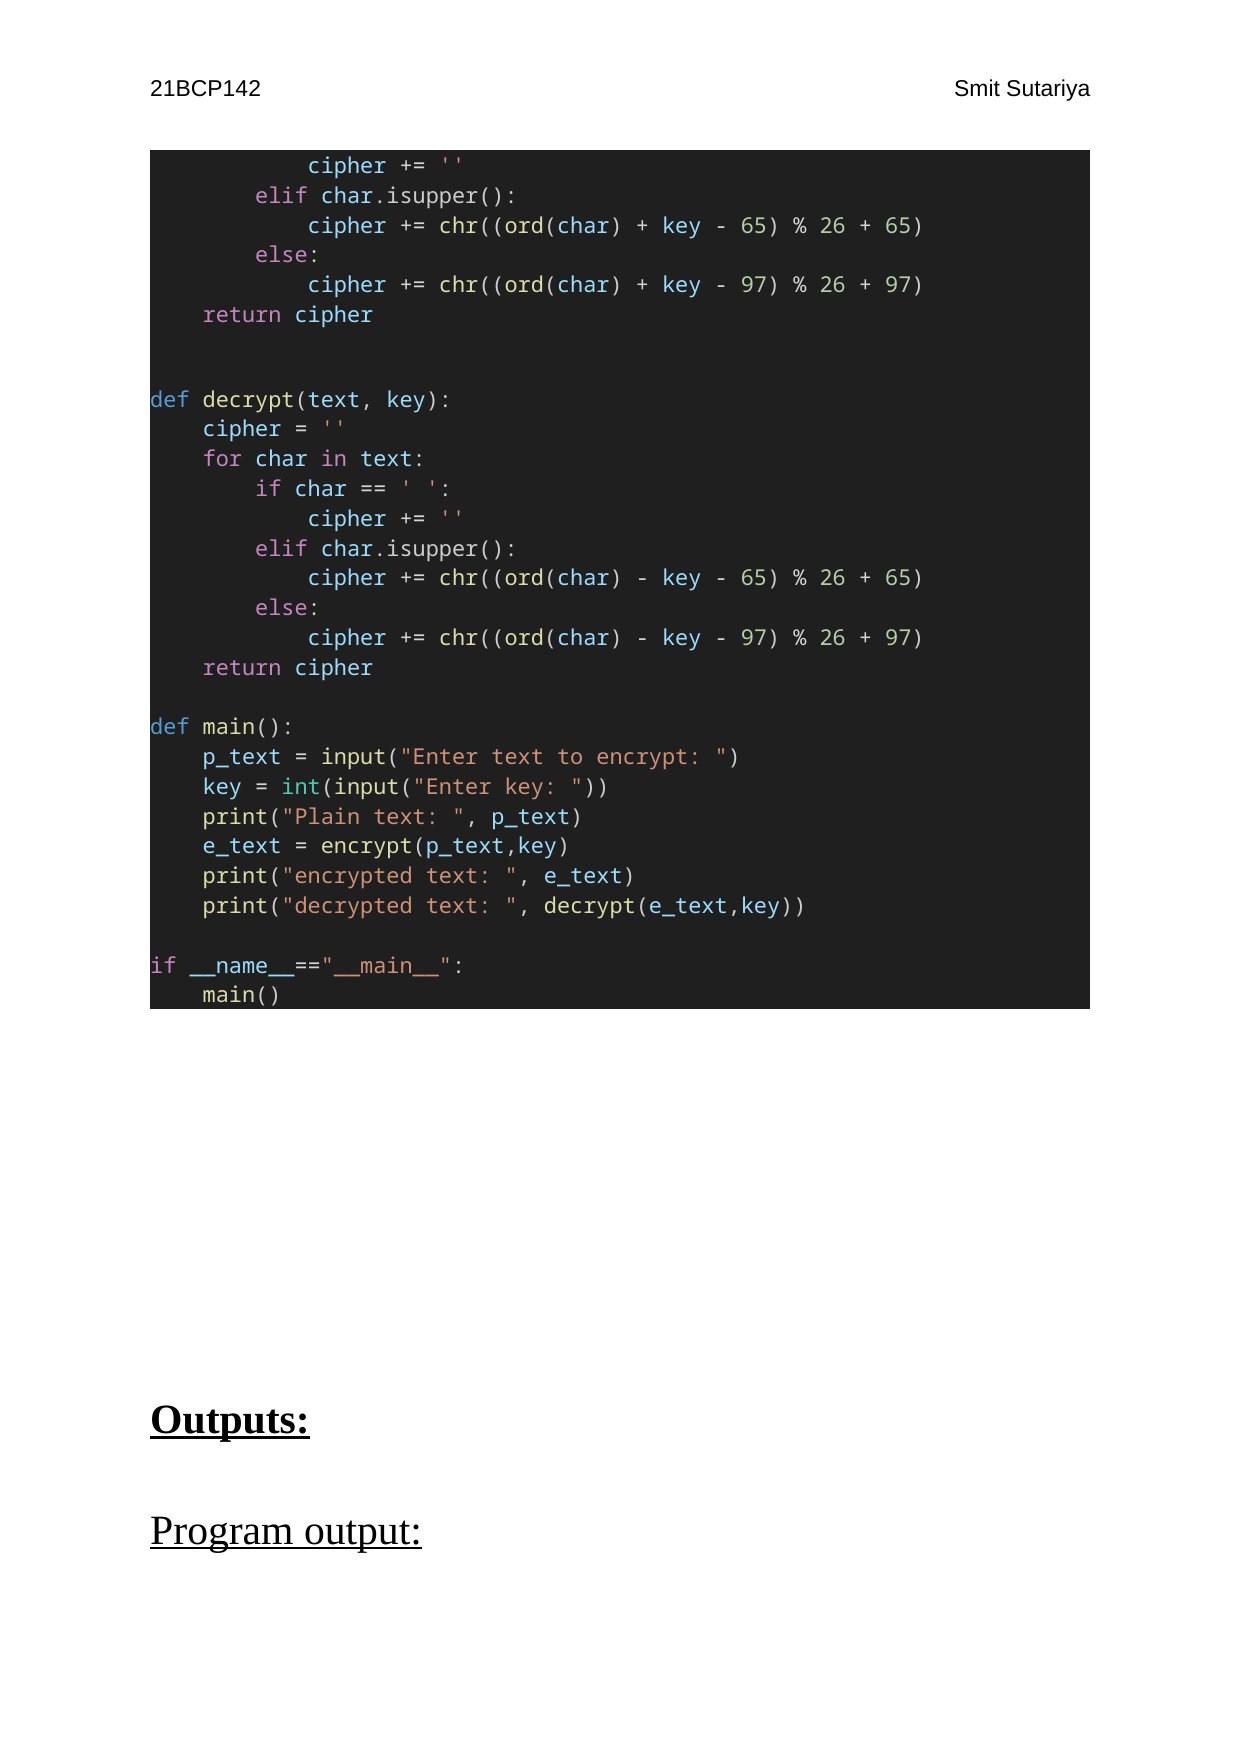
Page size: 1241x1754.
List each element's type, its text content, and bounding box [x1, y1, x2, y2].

text if __name__=="__main__": [150, 949, 1090, 979]
text cipher += chr((ord(char) + key - 65) % 26 + 65) [150, 209, 1090, 239]
text elif char.isupper(): [150, 532, 1090, 562]
text cipher += chr((ord(char) - key - 97) % 26 + 97) [150, 622, 1090, 652]
text return cipher [150, 299, 1090, 329]
text elif char.isupper(): [150, 180, 1090, 209]
text print("Plain text: ", p_text) [150, 801, 1090, 830]
text return cipher [150, 652, 1090, 681]
text Outputs: [150, 1395, 1090, 1443]
text cipher += chr((ord(char) - key - 65) % 26 + 65) [150, 562, 1090, 592]
text main() [150, 979, 1090, 1009]
text print("encrypted text: ", e_text) [150, 860, 1090, 890]
text cipher += chr((ord(char) + key - 97) % 26 + 97) [150, 269, 1090, 299]
text def decrypt(text, key): [150, 383, 1090, 413]
text def main(): [150, 711, 1090, 741]
text else: [150, 239, 1090, 269]
text p_text = input("Enter text to encrypt: ") [150, 741, 1090, 771]
text for char in text: [150, 443, 1090, 473]
text cipher = '' [150, 413, 1090, 443]
text Program output: [150, 1505, 1090, 1553]
text print("decrypted text: ", decrypt(e_text,key)) [150, 890, 1090, 920]
text cipher += '' [150, 503, 1090, 532]
text key = int(input("Enter key: ")) [150, 771, 1090, 801]
text if char == ' ': [150, 473, 1090, 503]
text else: [150, 592, 1090, 622]
text cipher += '' [150, 150, 1090, 180]
text e_text = encrypt(p_text,key) [150, 830, 1090, 860]
